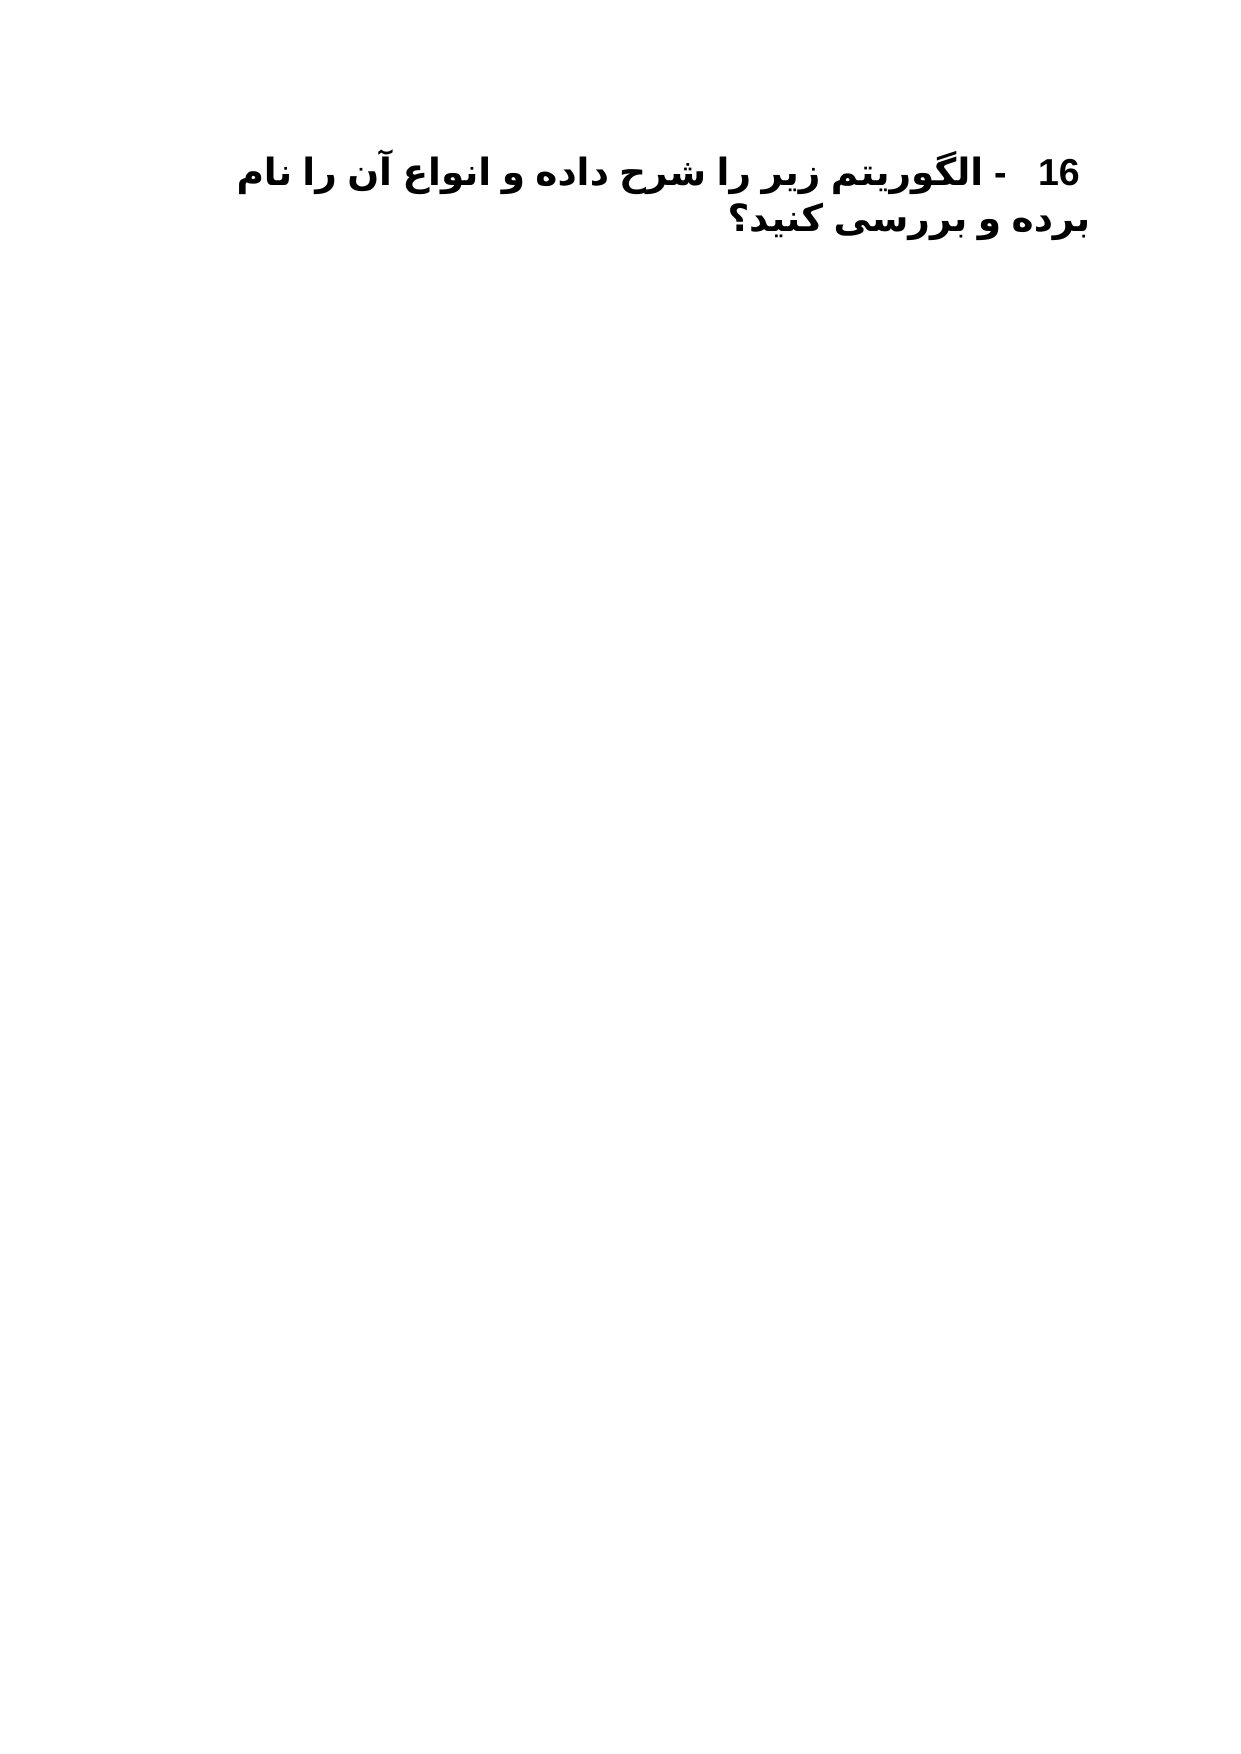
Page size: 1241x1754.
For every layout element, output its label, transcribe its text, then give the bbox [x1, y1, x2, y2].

text 16 - الگوریتم زیر را شرح داده و انواع آن را نام برده و بررسی کنید؟ [150, 150, 1090, 240]
